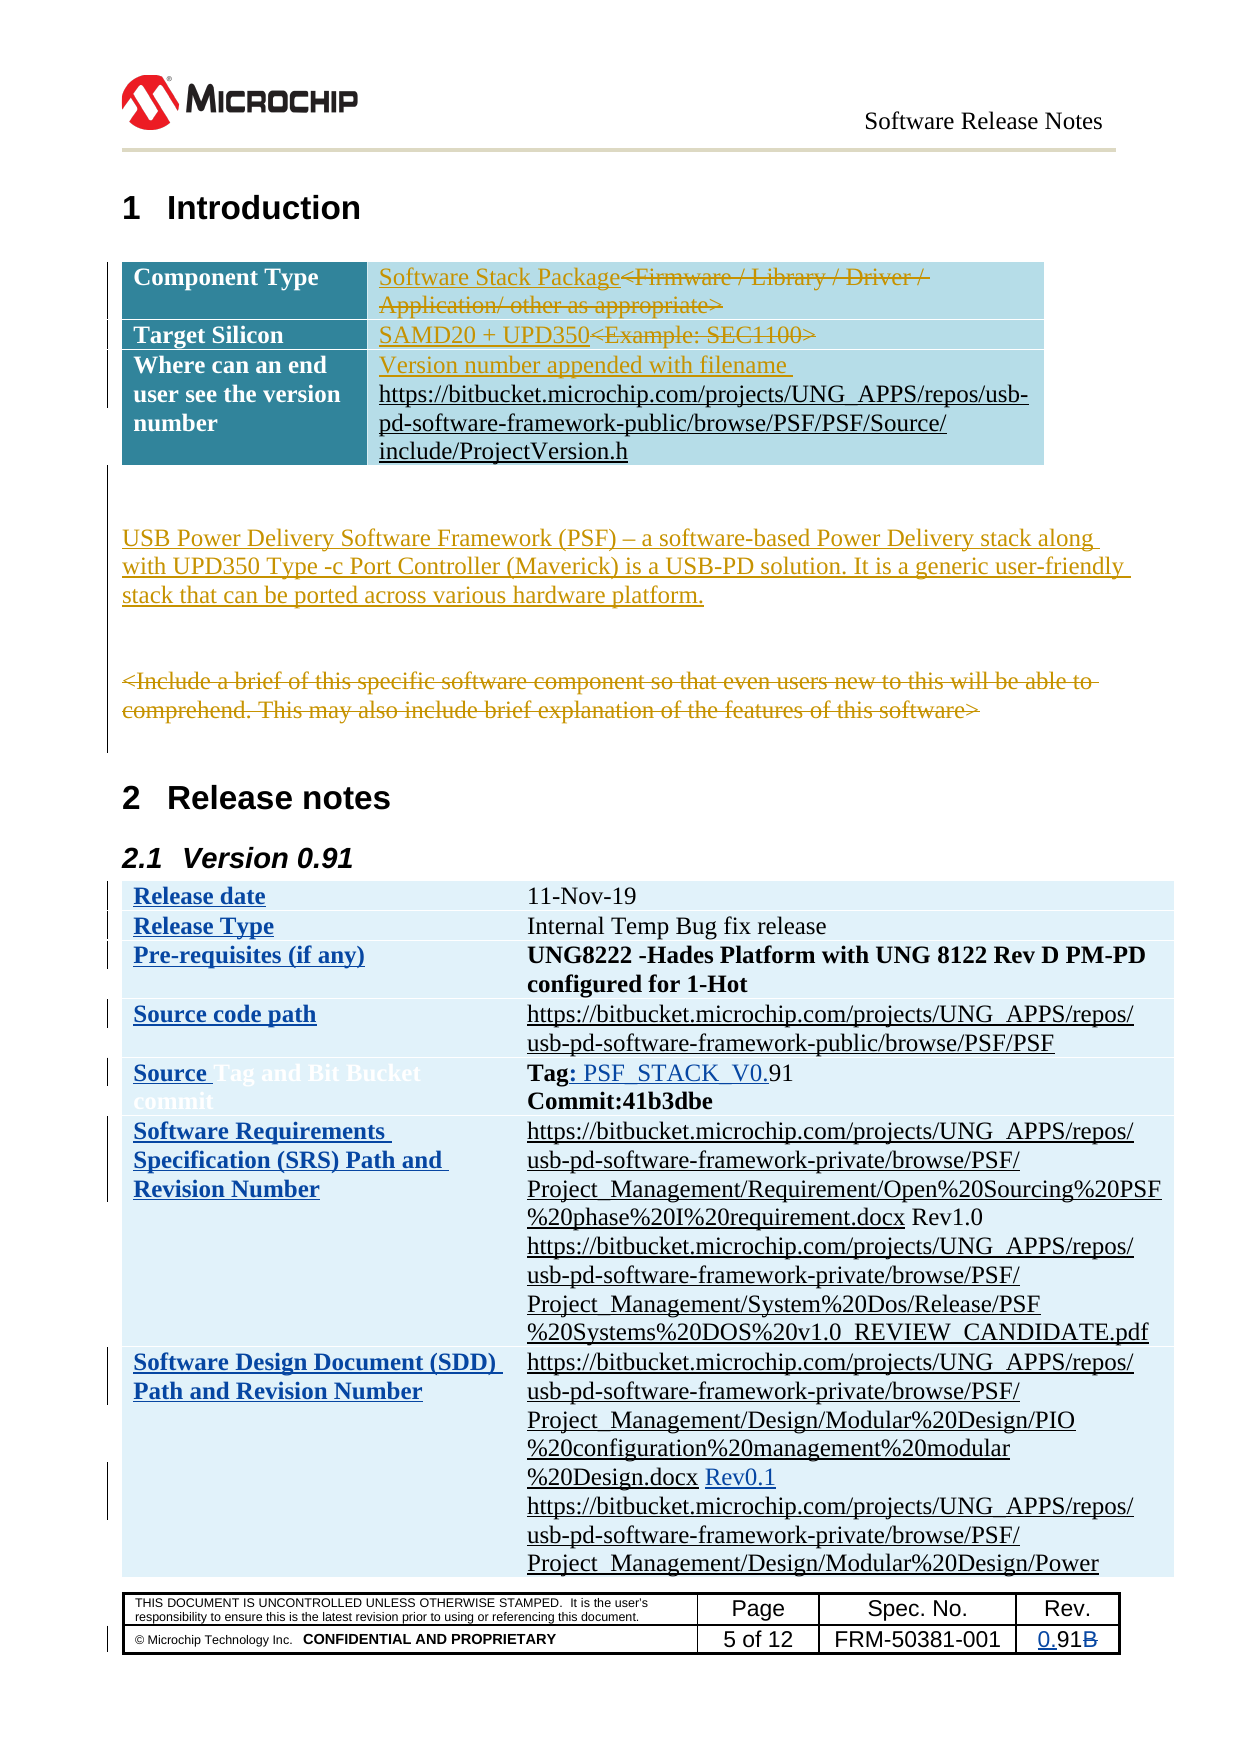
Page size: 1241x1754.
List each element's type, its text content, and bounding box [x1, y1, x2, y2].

table_cell [368, 320, 1044, 349]
table_cell Where can an end user see the version number [122, 350, 367, 465]
table_cell Target Silicon [122, 320, 367, 349]
table_cell https://bitbucket.microchip.com/projects/UNG_APPS/repos/usb-pd-software-framework-public/browse/PSF/PSF/Source/include/ProjectVersion.h [368, 350, 1044, 465]
subtitle Version 0.91 [122, 841, 1134, 875]
table_header [368, 262, 1044, 319]
subtitle Release notes [122, 778, 1134, 816]
subtitle Introduction [122, 188, 1134, 227]
table_header Component Type [122, 262, 367, 319]
picture [121, 75, 358, 130]
